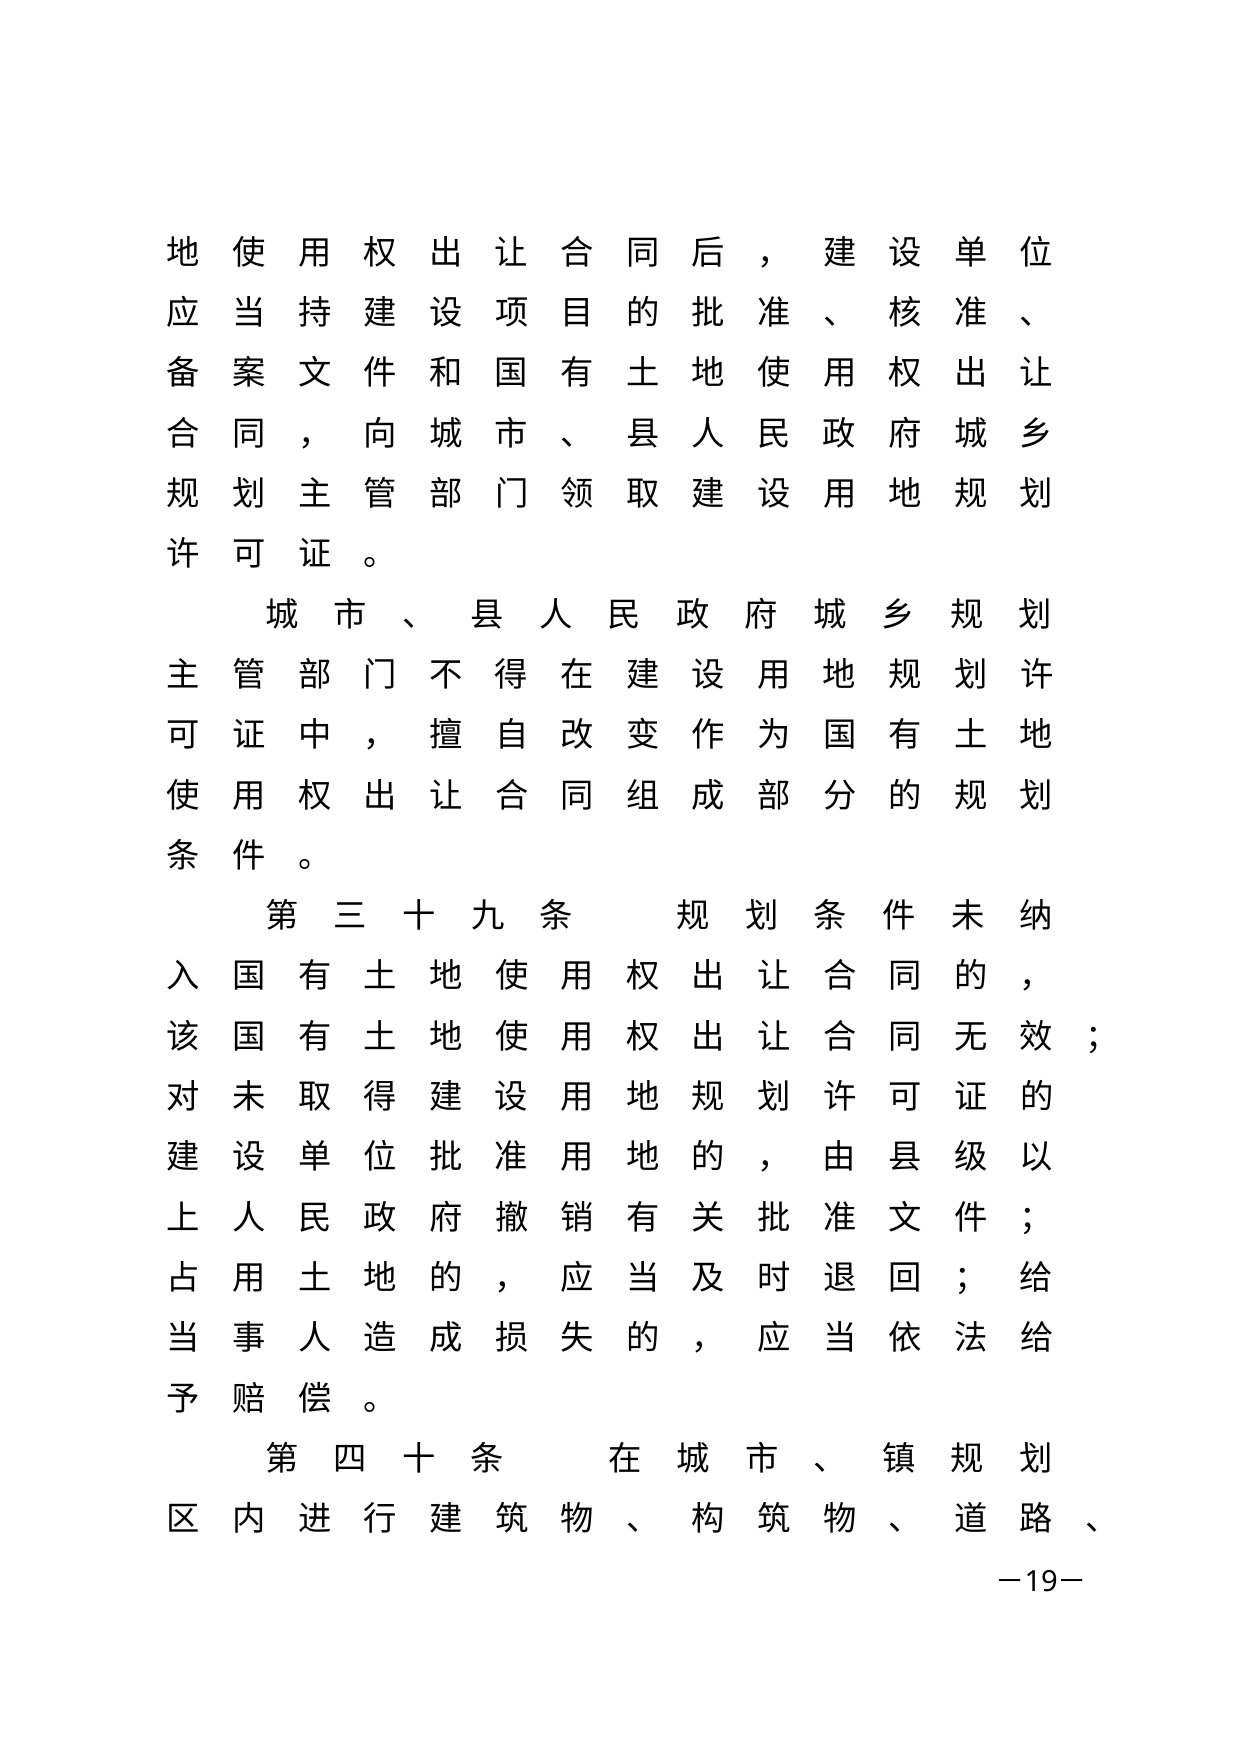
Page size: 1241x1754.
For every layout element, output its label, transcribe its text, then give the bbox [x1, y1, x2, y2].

text 以出让方式取得国有土地使用权的建设项目，在签订国有土地使用权出让合同后，建设单位应当持建设项目的批准、核准、备案文件和国有土地使用权出让合同，向城市、县人民政府城乡规划主管部门领取建设用地规划许可证。 [167, 219, 1085, 581]
text 第四十条 在城市、镇规划区内进行建筑物、构筑物、道路、管线和其他工程建设的，建设单位或者个人应当向城市、县人民政府城乡规划主管部门或者省、自治区、直辖市人民政府确定的镇人民政府申请办理建设工程规划许可证。 [167, 1426, 1085, 1546]
text 第三十九条 规划条件未纳入国有土地使用权出让合同的，该国有土地使用权出让合同无效；对未取得建设用地规划许可证的建设单位批准用地的，由县级以上人民政府撤销有关批准文件；占用土地的，应当及时退回；给当事人造成损失的，应当依法给予赔偿。 [167, 883, 1085, 1426]
text 城市、县人民政府城乡规划主管部门不得在建设用地规划许可证中，擅自改变作为国有土地使用权出让合同组成部分的规划条件。 [167, 581, 1085, 883]
